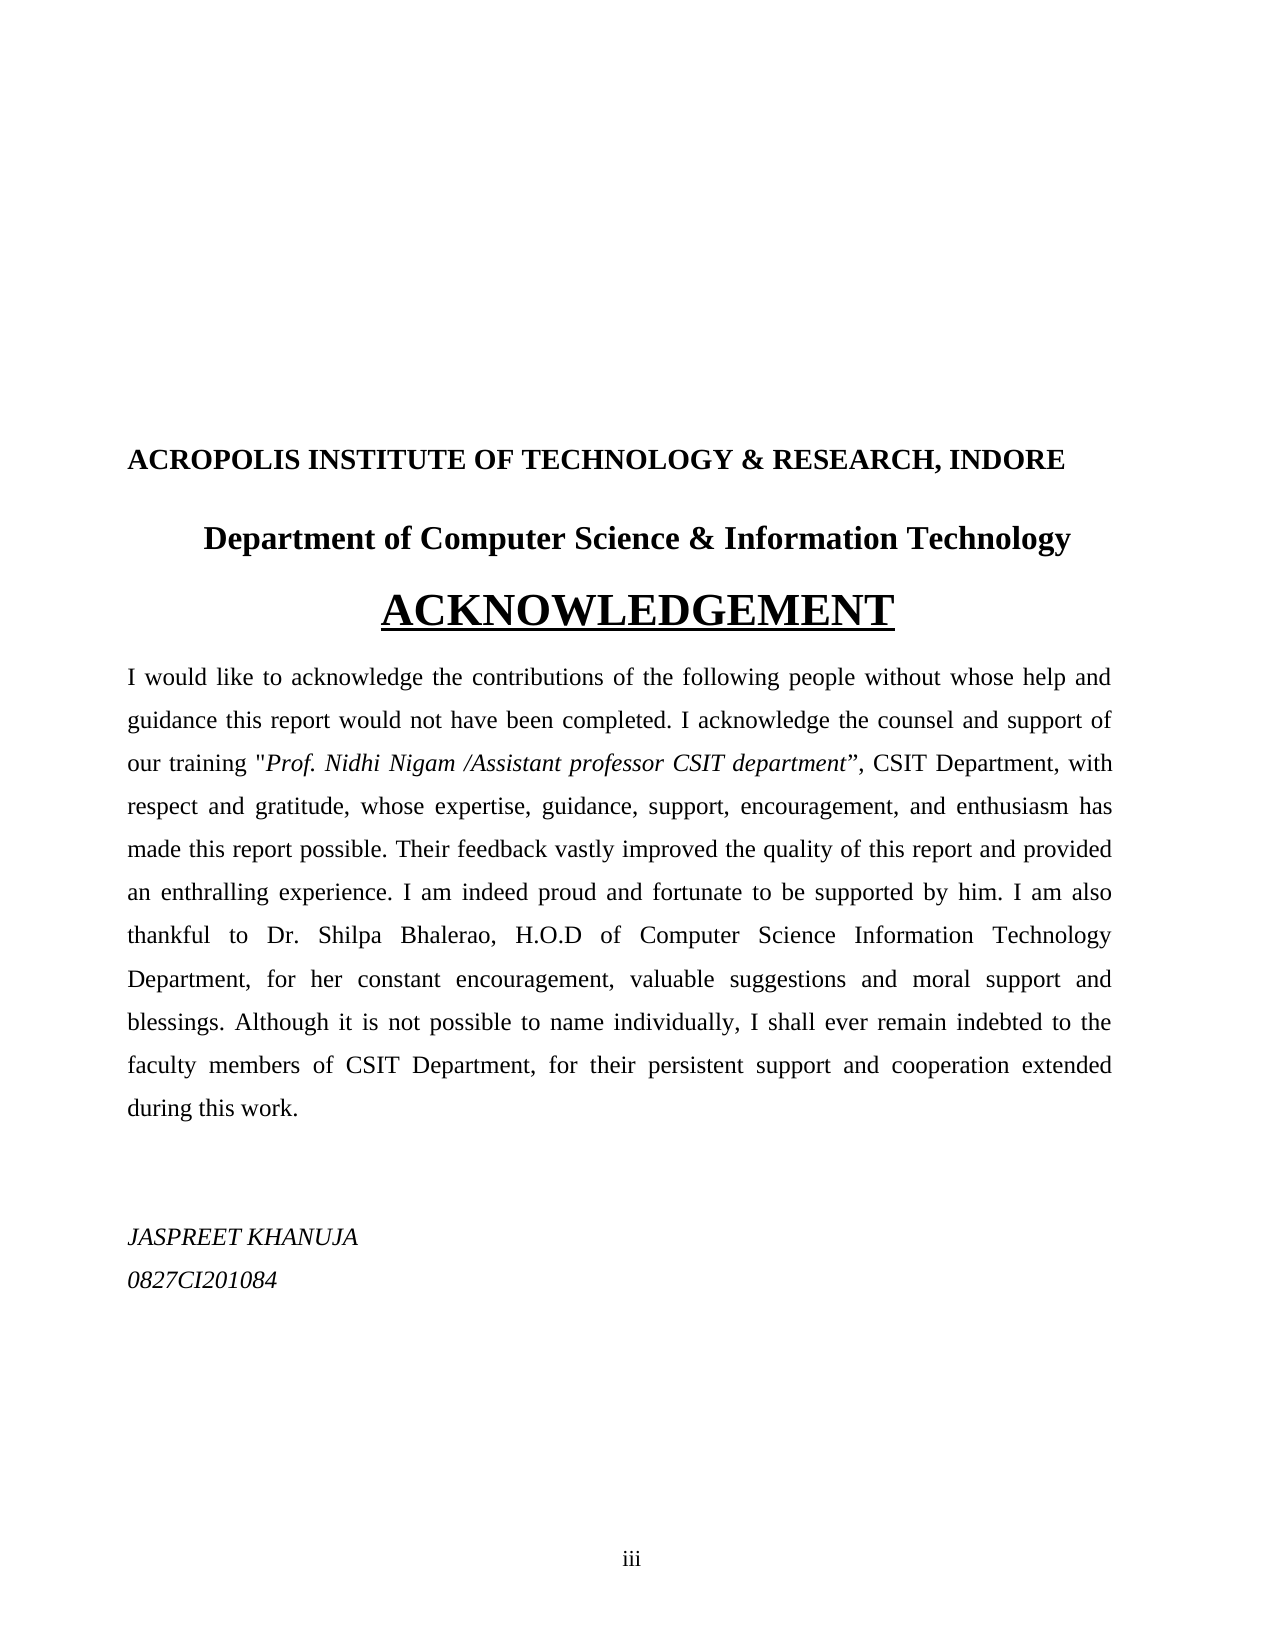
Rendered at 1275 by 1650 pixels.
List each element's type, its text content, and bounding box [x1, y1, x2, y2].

text JASPREET KHANUJA [127, 1222, 1113, 1251]
text ACKNOWLEDGEMENT [168, 583, 1108, 636]
text 0827CI201084 [127, 1266, 1113, 1294]
text I would like to acknowledge the contributions of the following people without whose help and guidance this report would not have been completed. I acknowledge the counsel and support of our training "Prof. Nidhi Nigam /Assistant professor CSIT department”, CSIT Department, with respect and gratitude, whose expertise, guidance, support, encouragement, and enthusiasm has made this report possible. Their feedback vastly improved the quality of this report and provided an enthralling experience. I am indeed proud and fortunate to be supported by him. I am also thankful to Dr. Shilpa Bhalerao, H.O.D of Computer Science Information Technology Department, for her constant encouragement, valuable suggestions and moral support and blessings. Although it is not possible to name individually, I shall ever remain indebted to the faculty members of CSIT Department, for their persistent support and cooperation extended during this work. [127, 662, 1113, 1122]
subtitle Department of Computer Science & Information Technology [167, 518, 1108, 557]
text ACROPOLIS INSTITUTE OF TECHNOLOGY & RESEARCH, INDORE [127, 442, 1108, 476]
